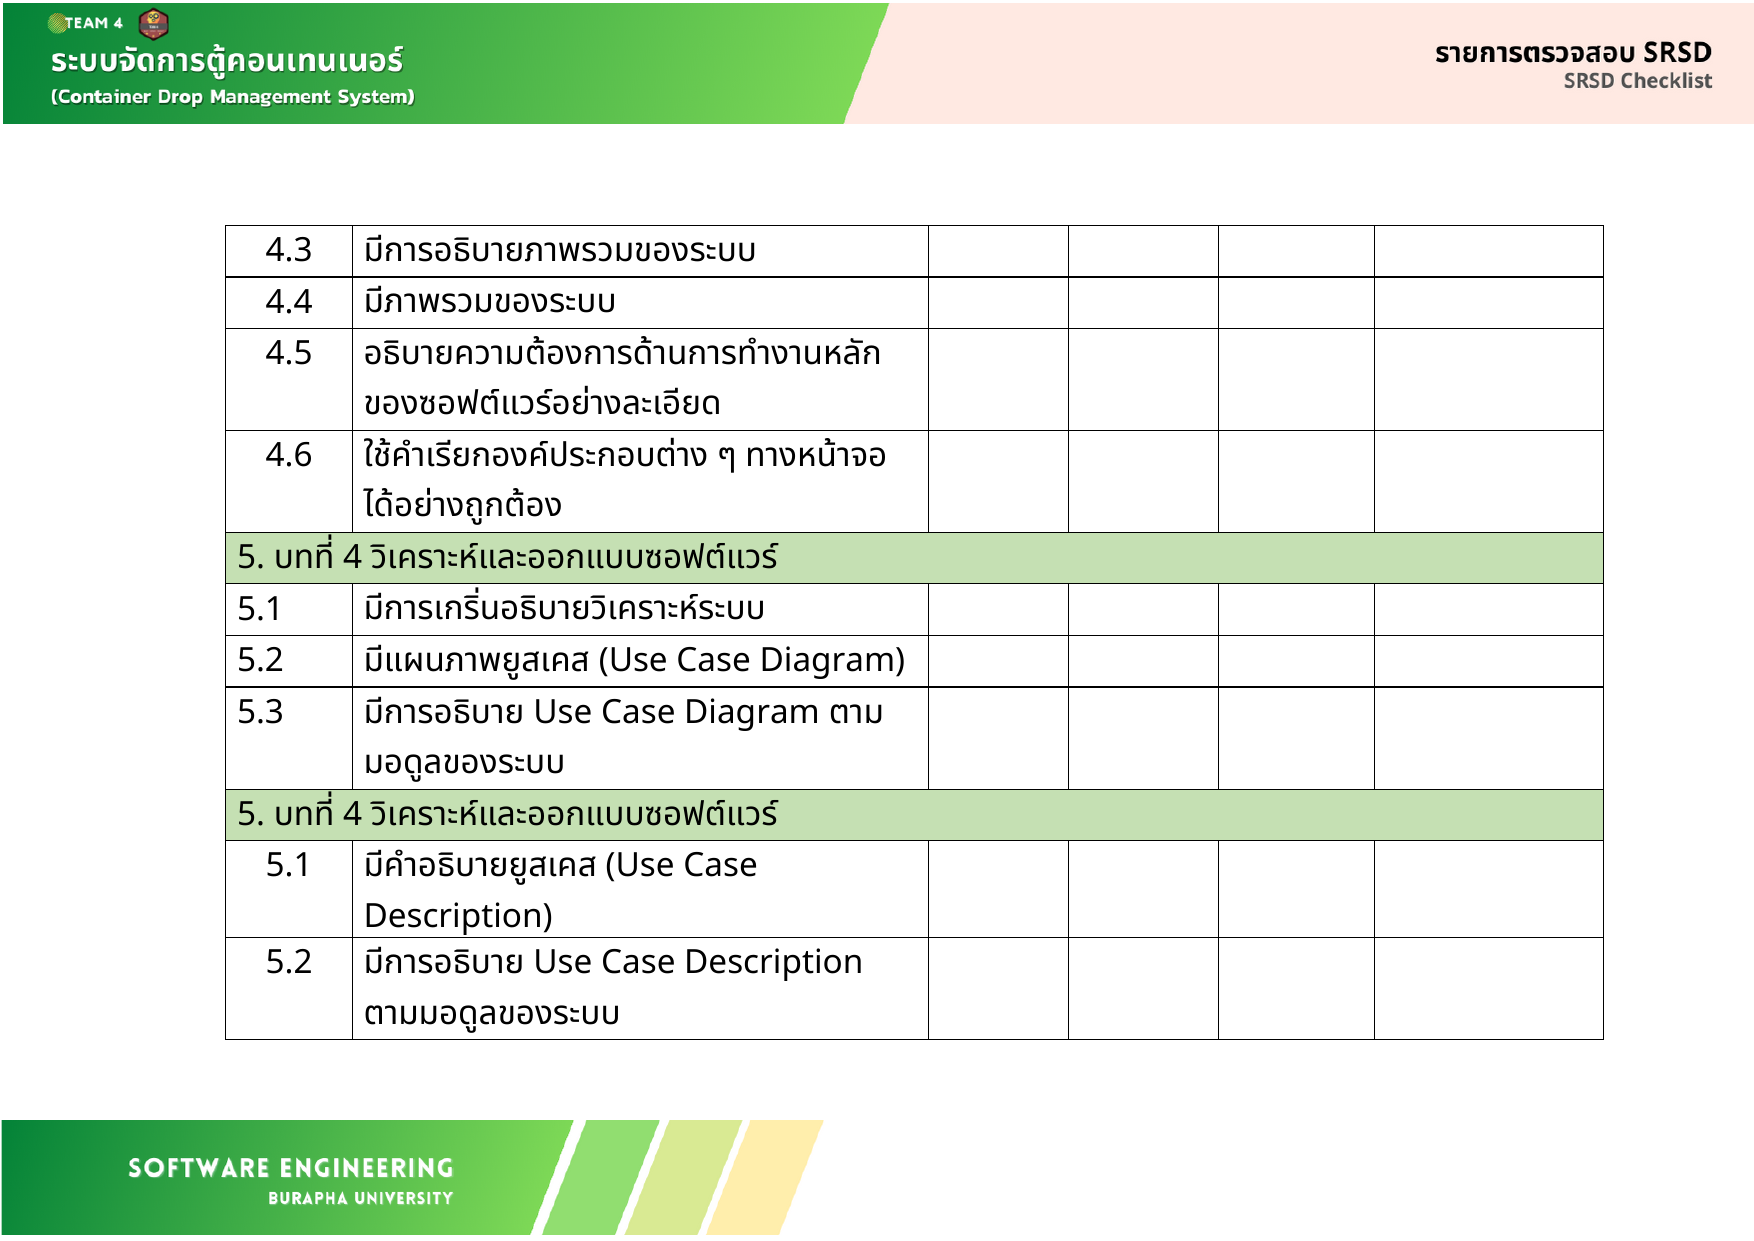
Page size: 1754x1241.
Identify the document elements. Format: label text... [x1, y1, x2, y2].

table_cell 4.4 [226, 278, 352, 328]
table_cell 5.2 [226, 938, 352, 1039]
picture [3, 3, 1754, 124]
table_cell [929, 938, 1068, 1039]
table_cell 5.2 [226, 636, 352, 686]
table_cell [1069, 329, 1218, 430]
table_cell 4.6 [226, 431, 352, 532]
table_cell 5. บทที่ 4 วิเคราะห์และออกแบบซอฟต์แวร์ [226, 790, 1603, 840]
table_cell [1069, 278, 1218, 328]
table_cell [1219, 431, 1374, 532]
picture [1, 1120, 1682, 1235]
table_cell [929, 688, 1068, 788]
table_cell [1069, 584, 1218, 635]
table_cell 5.1 [226, 584, 352, 635]
table_cell [1375, 938, 1603, 1039]
table_cell [1375, 226, 1603, 276]
table_cell 5. บทที่ 4 วิเคราะห์และออกแบบซอฟต์แวร์ [226, 533, 1603, 583]
table_cell ใช้คำเรียกองค์ประกอบต่าง ๆ ทางหน้าจอได้อย่างถูกต้อง [353, 431, 928, 532]
table_cell 5.3 [226, 688, 352, 788]
table_cell [1375, 278, 1603, 328]
table_cell [1069, 688, 1218, 788]
table_cell มีการอธิบาย Use Case Diagram ตามมอดูลของระบบ [353, 688, 928, 788]
table_cell มีภาพรวมของระบบ [353, 278, 928, 328]
table_cell [1219, 841, 1374, 937]
table_cell [929, 278, 1068, 328]
table_cell [1069, 431, 1218, 532]
table_cell [1375, 584, 1603, 635]
table_cell [929, 636, 1068, 686]
table_cell [1375, 841, 1603, 937]
table_cell มีแผนภาพยูสเคส (Use Case Diagram) [353, 636, 928, 686]
table_cell [1375, 636, 1603, 686]
table_cell [929, 841, 1068, 937]
table_cell [1069, 841, 1218, 937]
table_cell 4.3 [226, 226, 352, 276]
table_cell มีคำอธิบายยูสเคส (Use Case Description) [353, 841, 928, 937]
table_cell [1219, 584, 1374, 635]
table_cell [929, 431, 1068, 532]
table_cell [1375, 431, 1603, 532]
table_cell [1069, 226, 1218, 276]
table_cell [929, 226, 1068, 276]
table_cell [1219, 938, 1374, 1039]
table_cell [929, 584, 1068, 635]
table_cell มีการอธิบาย Use Case Description ตามมอดูลของระบบ [353, 938, 928, 1039]
table_cell 4.5 [226, 329, 352, 430]
table_cell [1219, 226, 1374, 276]
table_cell [1375, 329, 1603, 430]
table_cell [929, 329, 1068, 430]
table_cell [1375, 688, 1603, 788]
table_cell มีการเกริ่นอธิบายวิเคราะห์ระบบ [353, 584, 928, 635]
table_cell มีการอธิบายภาพรวมของระบบ [353, 226, 928, 276]
table_cell [1219, 278, 1374, 328]
table_cell [1069, 636, 1218, 686]
table_cell [1219, 636, 1374, 686]
table_cell อธิบายความต้องการด้านการทำงานหลักของซอฟต์แวร์อย่างละเอียด [353, 329, 928, 430]
table_cell 5.1 [226, 841, 352, 937]
table_cell [1219, 688, 1374, 788]
table_cell [1219, 329, 1374, 430]
table_cell [1069, 938, 1218, 1039]
